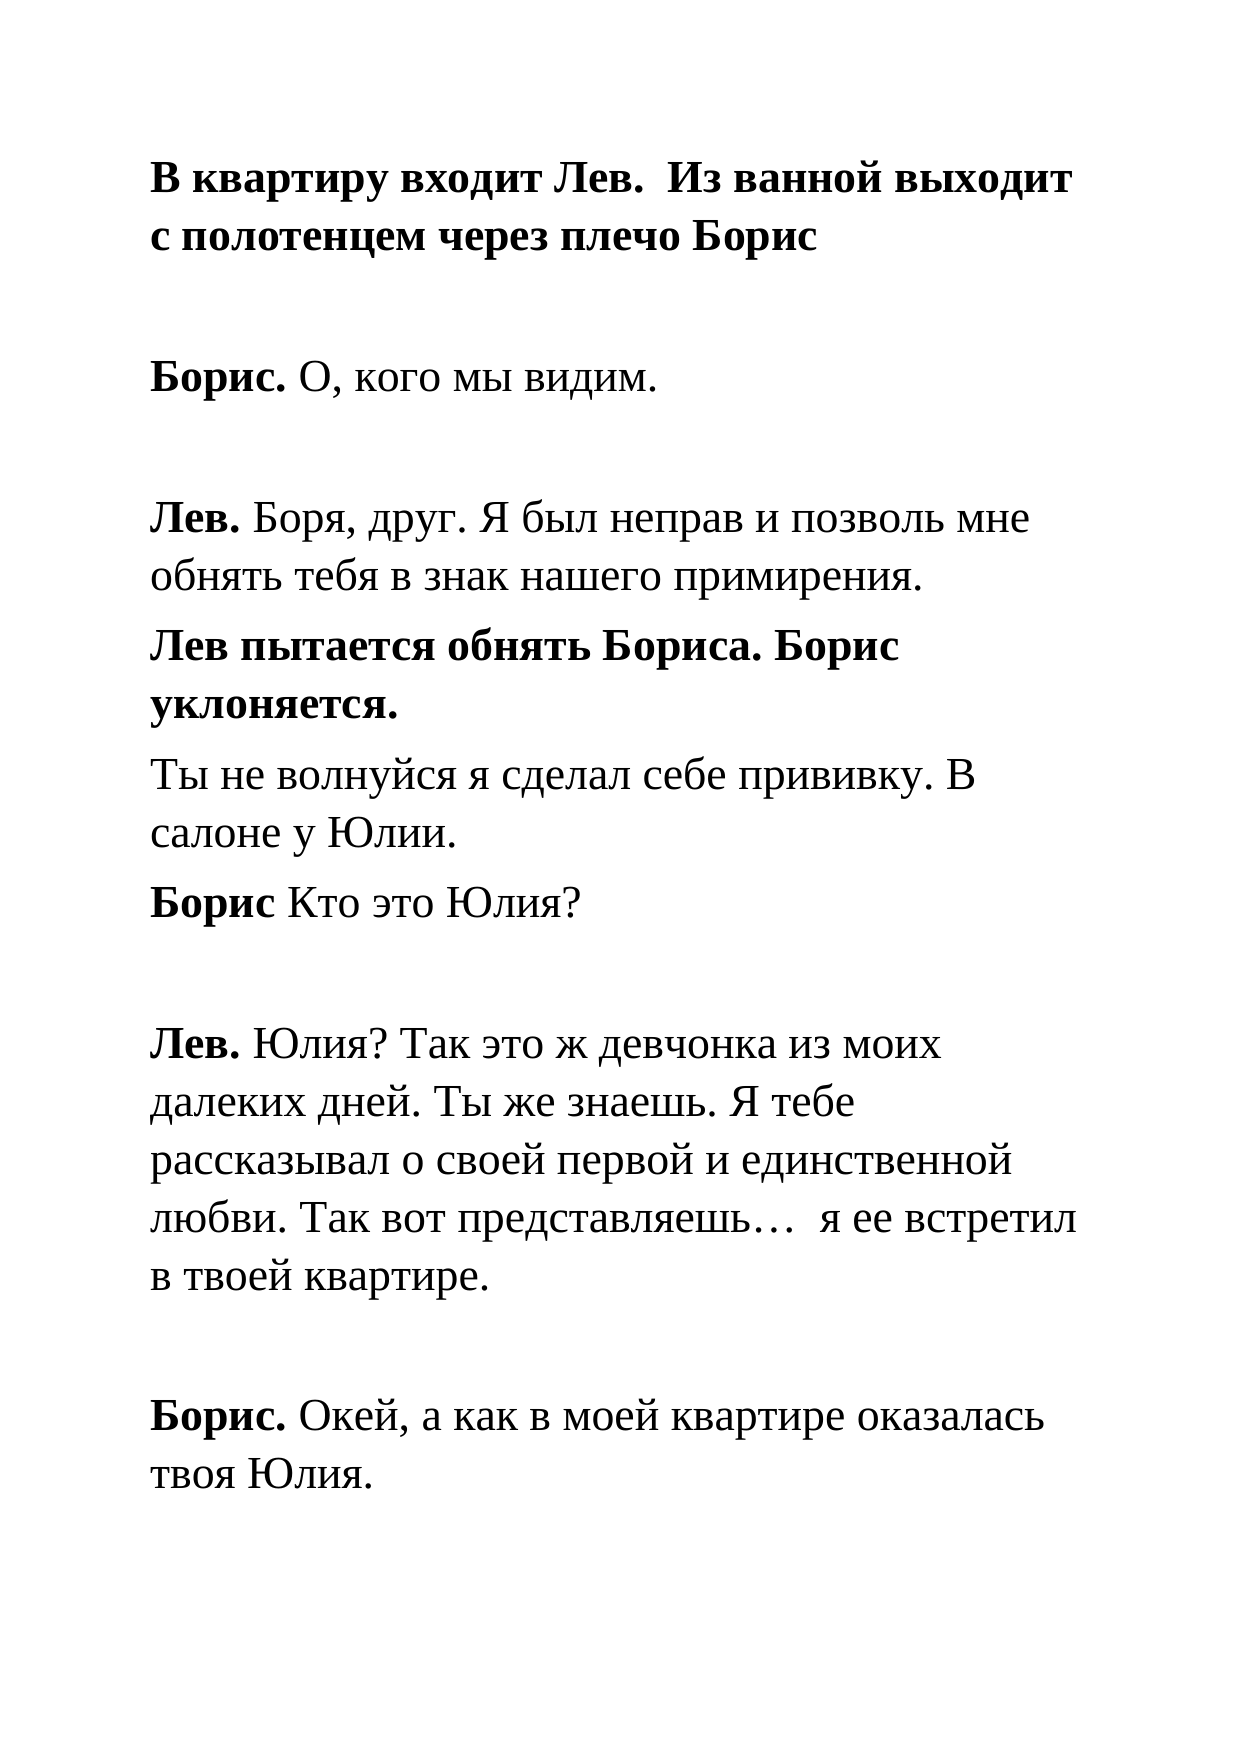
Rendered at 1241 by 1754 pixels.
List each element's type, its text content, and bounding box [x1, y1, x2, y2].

text Лев пытается обнять Бориса. Борис уклоняется. [150, 618, 1090, 728]
text Борис. Окей, а как в моей квартире оказалась твоя Юлия. [150, 1388, 1090, 1498]
text Ты не волнуйся я сделал себе прививку. В салоне у Юлии. [150, 746, 1090, 857]
text Лев. Боря, друг. Я был неправ и позволь мне обнять тебя в знак нашего примирения. [150, 489, 1090, 600]
text Борис. О, кого мы видим. [150, 349, 1090, 401]
text Лев. Юлия? Так это ж девчонка из моих далеких дней. Ты же знаешь. Я тебе рассказывал о своей первой и единственной любви. Так вот представляешь… я ее встретил в твоей квартире. [150, 1015, 1090, 1300]
text В квартиру входит Лев. Из ванной выходит с полотенцем через плечо Борис [150, 150, 1090, 261]
text Борис Кто это Юлия? [150, 874, 1090, 927]
